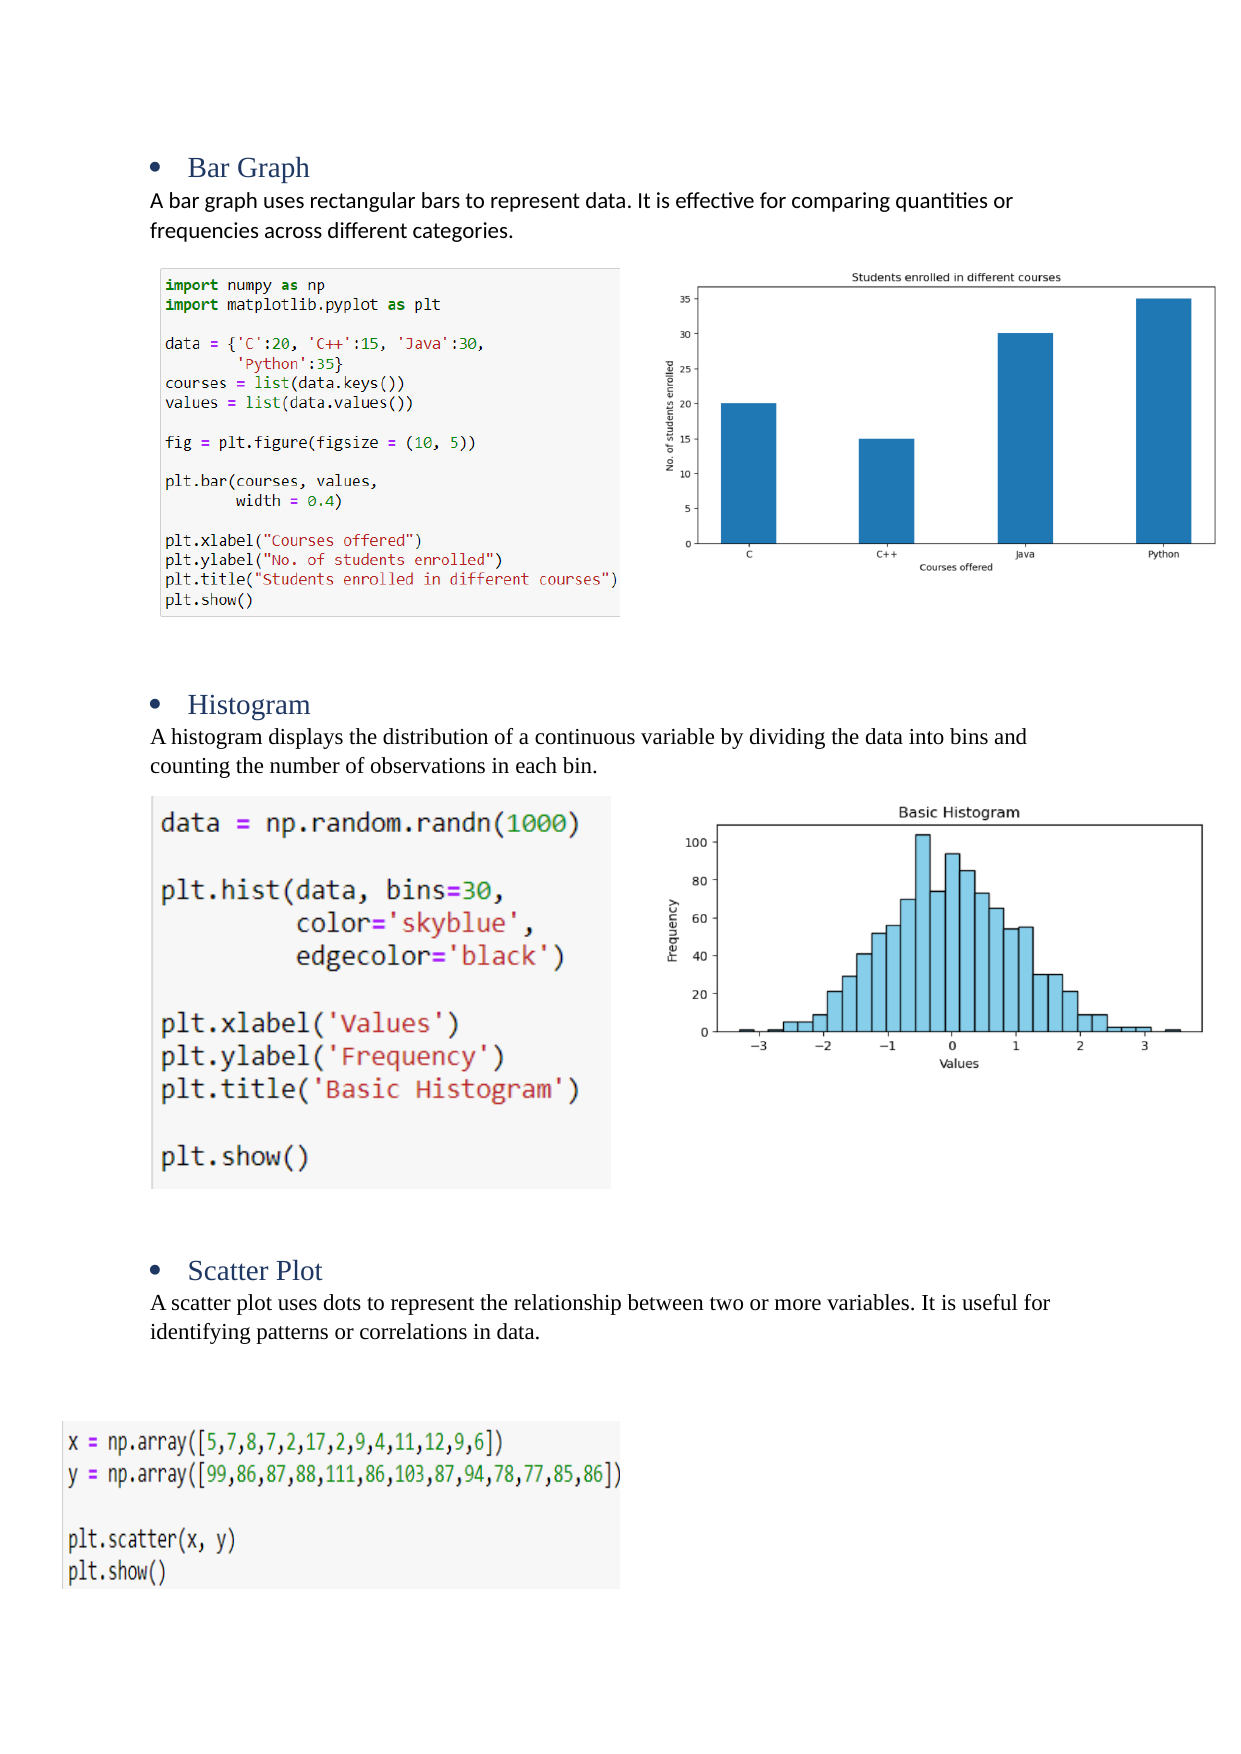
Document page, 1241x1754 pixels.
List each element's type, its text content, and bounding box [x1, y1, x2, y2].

picture [150, 796, 611, 1189]
subtitle Bar Graph [150, 150, 1090, 184]
text A bar graph uses rectangular bars to represent data. It is effective for comparing quantities or frequencies across different categories. [150, 186, 1090, 244]
text A scatter plot uses dots to represent the relationship between two or more variables. It is useful for identifying patterns or correlations in data. [150, 1289, 1090, 1344]
subtitle Histogram [150, 687, 1090, 721]
picture [657, 263, 1241, 579]
picture [657, 796, 1231, 1077]
text A histogram displays the distribution of a continuous variable by dividing the data into bins and counting the number of observations in each bin. [150, 723, 1090, 778]
picture [61, 1421, 621, 1589]
picture [150, 263, 620, 622]
subtitle Scatter Plot [150, 1253, 1090, 1287]
